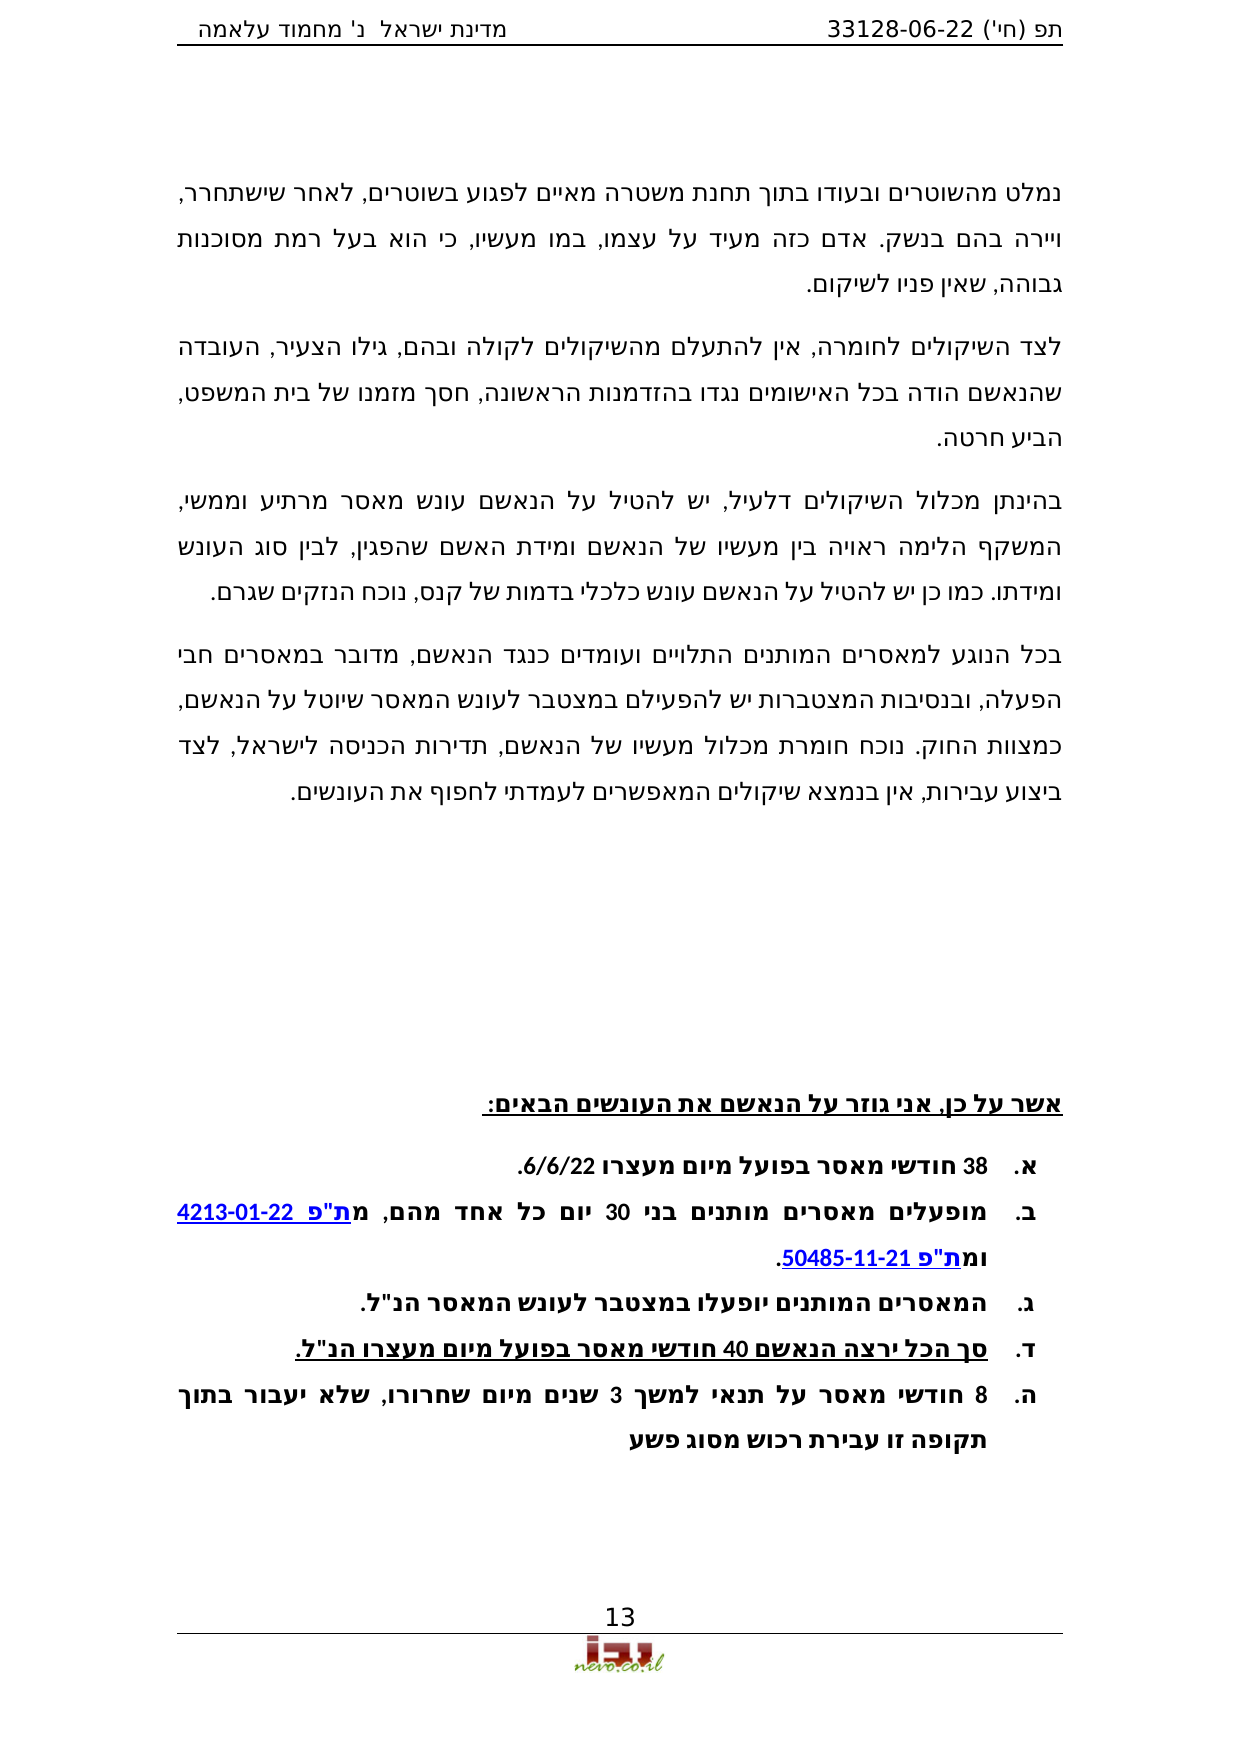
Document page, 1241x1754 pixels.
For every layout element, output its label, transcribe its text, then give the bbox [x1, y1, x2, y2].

list המאסרים המותנים יופעלו במצטבר לעונש המאסר הנ"ל. [177, 1287, 1026, 1318]
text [177, 177, 1063, 299]
picture [574, 1635, 666, 1673]
list מופעלים מאסרים מותנים בני 30 יום כל אחד מהם, מת"פ 4213-01-22 ומת"פ 50485-11-21. [177, 1196, 1026, 1272]
text בכל הנוגע למאסרים המותנים התלויים ועומדים כנגד הנאשם, מדובר במאסרים חבי הפעלה, ובנסיבות המצטברות יש להפעילם במצטבר לעונש המאסר שיוטל על הנאשם, כמצוות החוק. נוכח חומרת מכלול מעשיו של הנאשם, תדירות הכניסה לישראל, לצד ביצוע עבירות, אין בנמצא שיקולים המאפשרים לעמדתי לחפוף את העונשים. [177, 639, 1063, 806]
list 38 חודשי מאסר בפועל מיום מעצרו 6/6/22. [177, 1150, 1026, 1181]
text אשר על כן, אני גוזר על הנאשם את העונשים הבאים: [177, 1088, 1063, 1118]
list סך הכל ירצה הנאשם 40 חודשי מאסר בפועל מיום מעצרו הנ"ל. [177, 1333, 1026, 1364]
text בהינתן מכלול השיקולים דלעיל, יש להטיל על הנאשם עונש מאסר מרתיע וממשי, המשקף הלימה ראויה בין מעשיו של הנאשם ומידת האשם שהפגין, לבין סוג העונש ומידתו. כמו כן יש להטיל על הנאשם עונש כלכלי בדמות של קנס, נוכח הנזקים שגרם. [177, 485, 1063, 607]
list 8 חודשי מאסר על תנאי למשך 3 שנים מיום שחרורו, שלא יעבור בתוך תקופה זו עבירת רכוש מסוג פשע [177, 1379, 1026, 1455]
text לצד השיקולים לחומרה, אין להתעלם מהשיקולים לקולה ובהם, גילו הצעיר, העובדה שהנאשם הודה בכל האישומים נגדו בהזדמנות הראשונה, חסך מזמנו של בית המשפט, הביע חרטה. [177, 331, 1063, 453]
